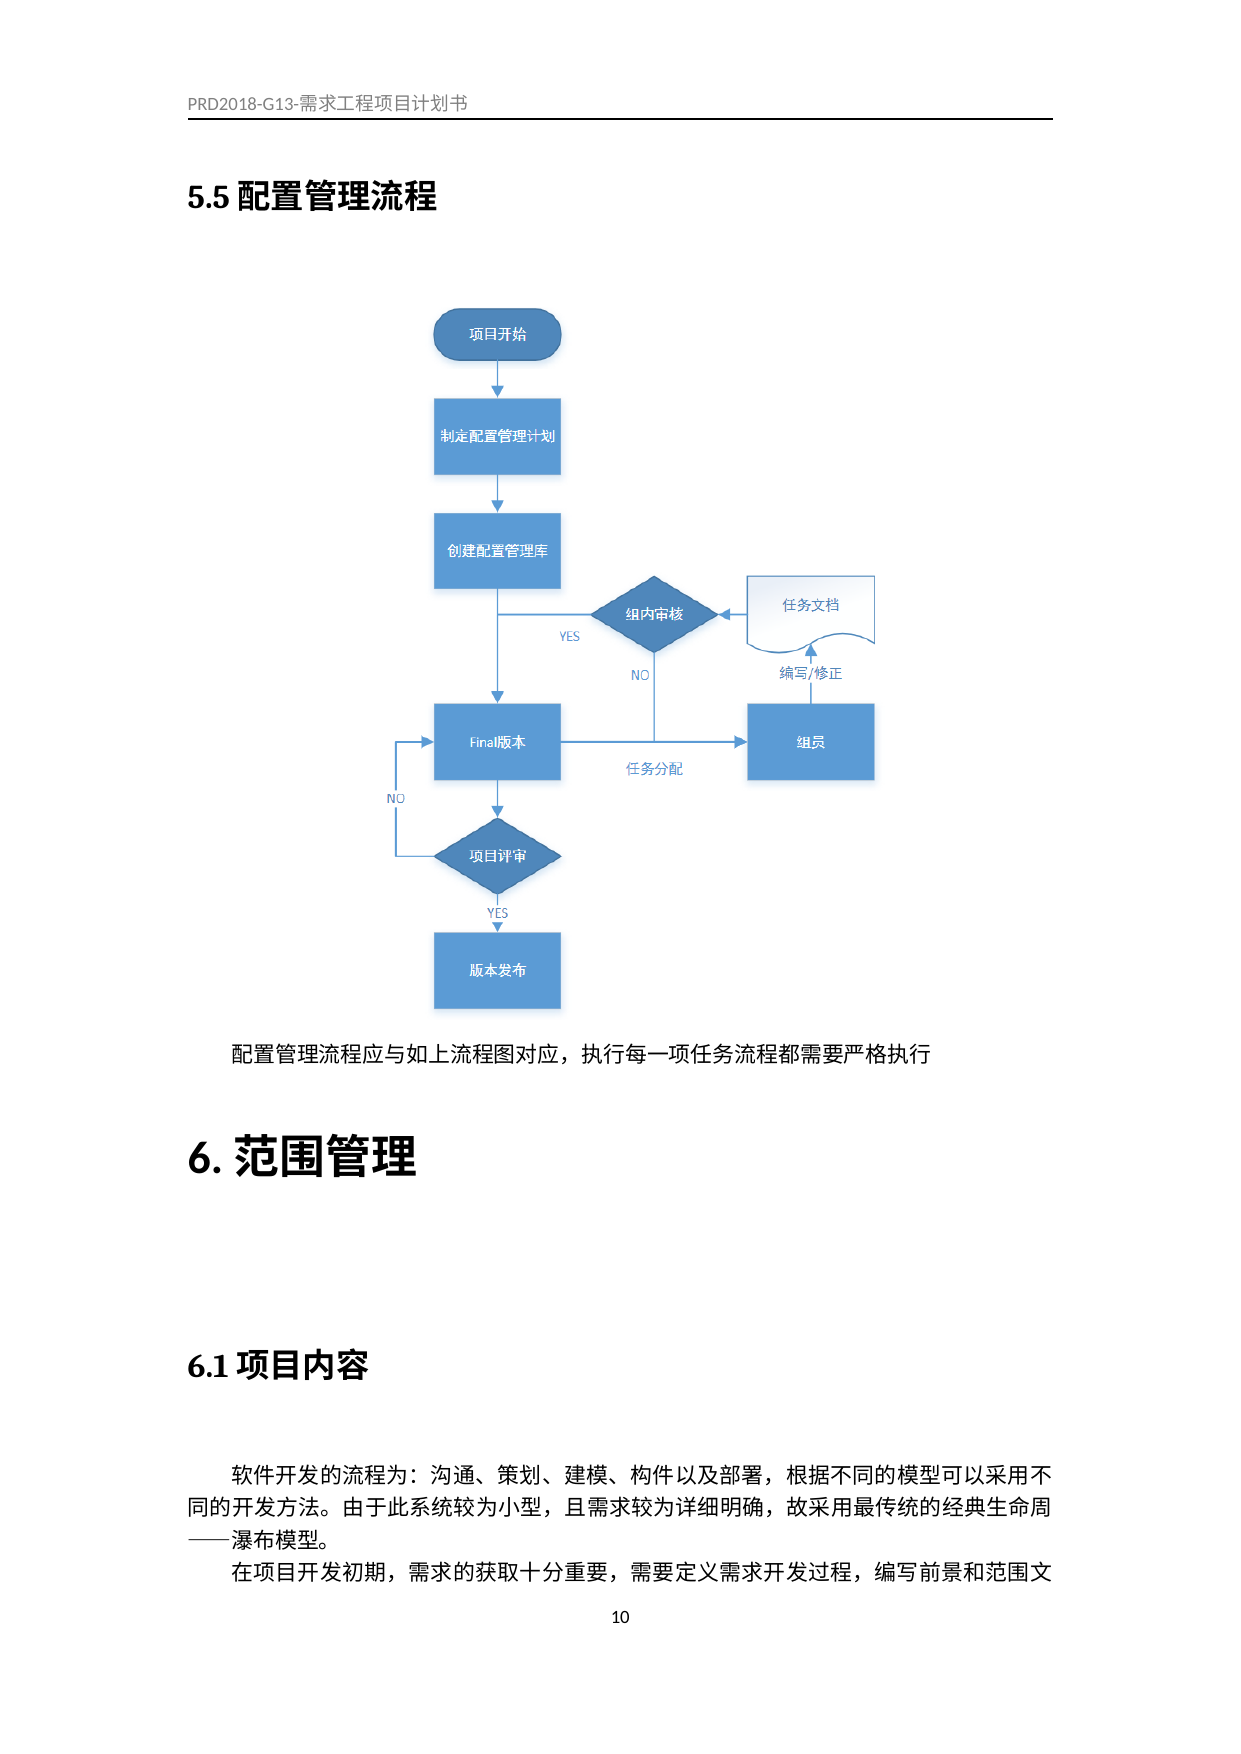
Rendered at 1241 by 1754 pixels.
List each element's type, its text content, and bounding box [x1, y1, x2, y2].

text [187, 1555, 1053, 1587]
text 软件开发的流程为：沟通、策划、建模、构件以及部署，根据不同的模型可以采用不同的开发方法。由于此系统较为小型，且需求较为详细明确，故采用最传统的经典生命周——瀑布模型。 [187, 1457, 1053, 1555]
text 配置管理流程应与如上流程图对应，执行每一项任务流程都需要严格执行 [187, 1037, 1053, 1069]
subtitle 6.1 项目内容 [187, 1330, 1053, 1395]
subtitle 5.5 配置管理流程 [187, 162, 1053, 227]
picture [322, 289, 918, 1031]
subtitle 6. 范围管理 [187, 1104, 1053, 1202]
